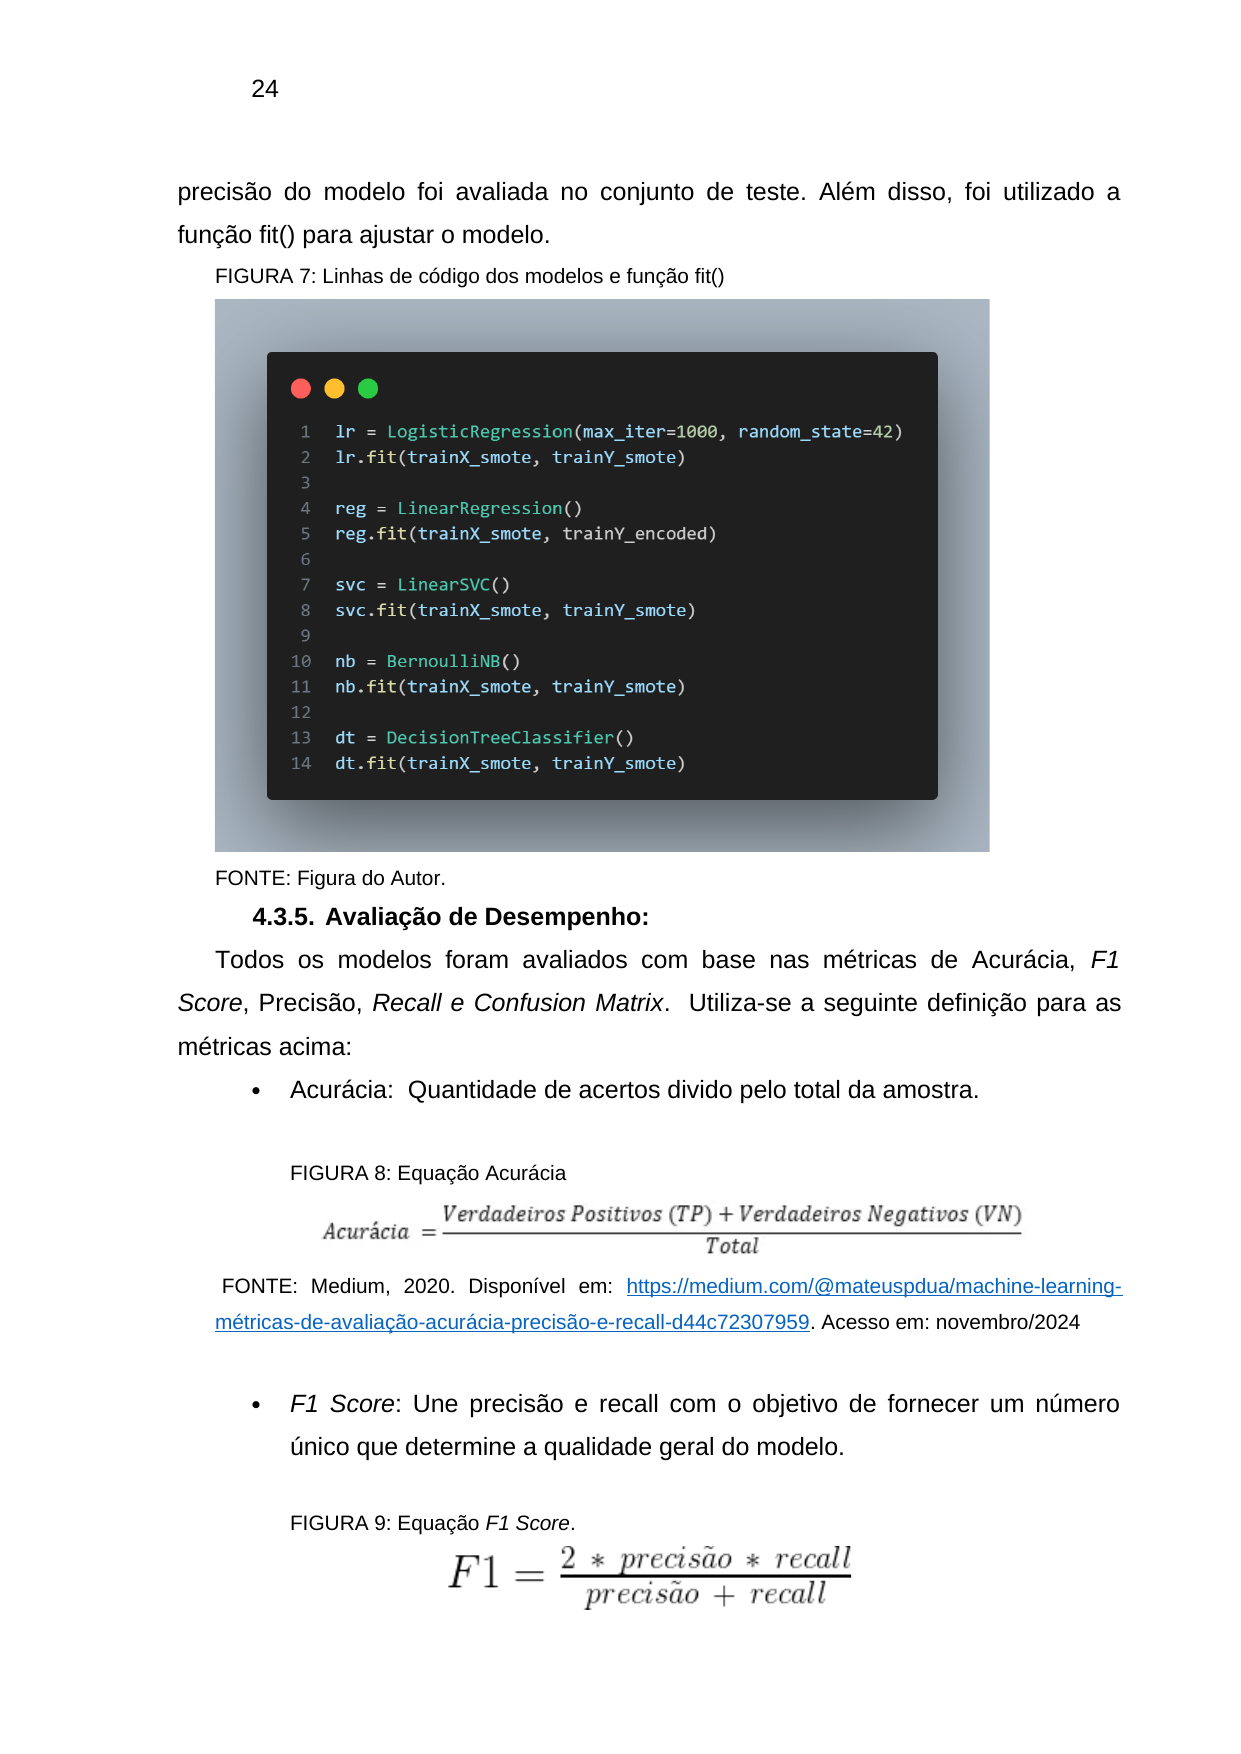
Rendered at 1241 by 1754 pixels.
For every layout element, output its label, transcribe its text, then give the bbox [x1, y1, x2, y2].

text FIGURA 7: Linhas de código dos modelos e função fit() [177, 263, 1122, 287]
list Acurácia: Quantidade de acertos divido pelo total da amostra. [252, 1075, 1122, 1103]
picture [448, 1546, 852, 1610]
text FONTE: Figura do Autor. [177, 866, 1122, 890]
list Avaliação de Desempenho: [252, 902, 1122, 931]
list FIGURA 9: Equação F1 Score. [290, 1511, 1122, 1535]
list F1 Score: Une precisão e recall com o objetivo de fornecer um número único que determine a qualidade geral do modelo. [252, 1389, 1122, 1461]
picture [214, 299, 990, 852]
text Todos os modelos foram avaliados com base nas métricas de Acurácia, F1 Score, Precisão, Recall e Confusion Matrix. Utiliza-se a seguinte definição para as métricas acima: [177, 945, 1122, 1060]
list FIGURA 8: Equação Acurácia [290, 1161, 1122, 1185]
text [177, 177, 1122, 249]
picture [313, 1196, 1031, 1260]
